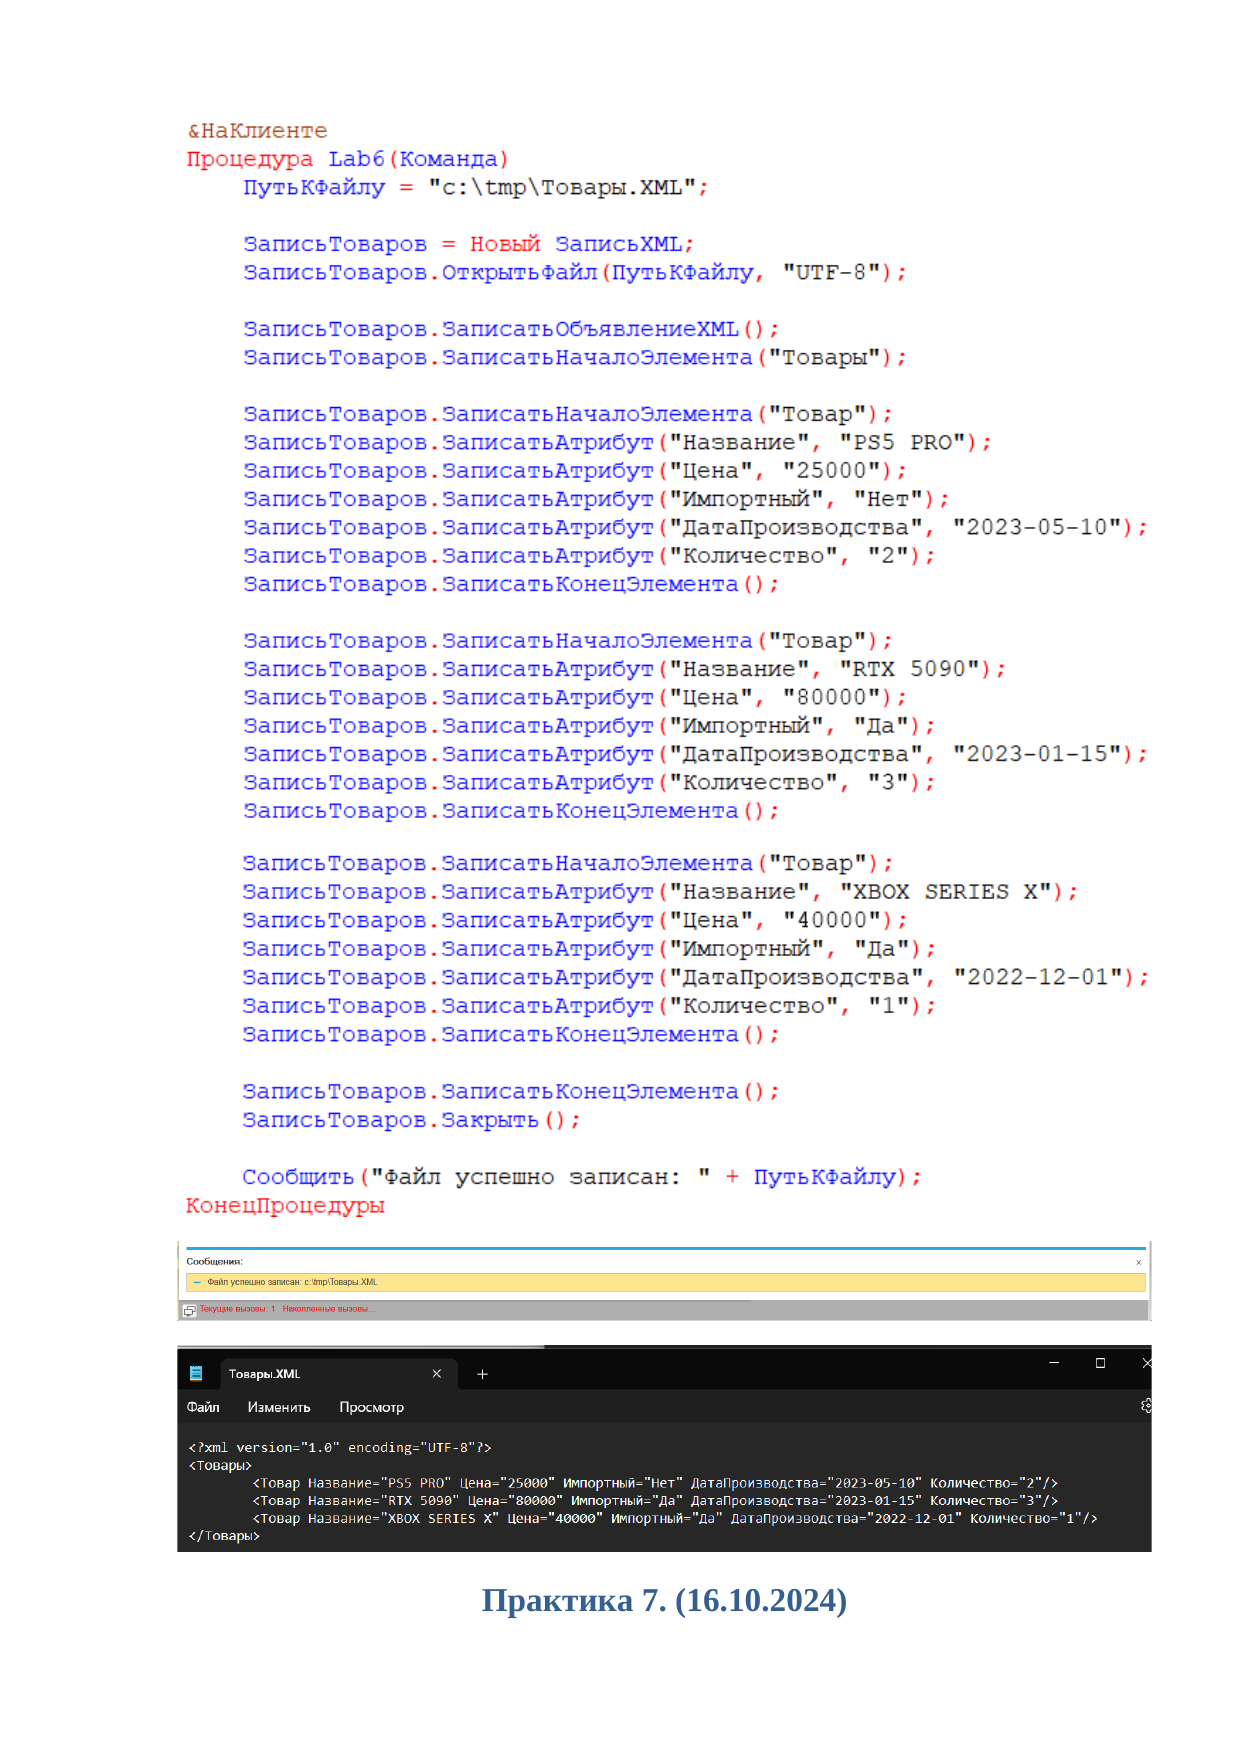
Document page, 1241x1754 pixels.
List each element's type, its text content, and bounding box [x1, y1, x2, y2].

picture [177, 850, 1152, 1217]
text Практика 7. (16.10.2024) [177, 1581, 1152, 1619]
picture [177, 1241, 1152, 1321]
picture [177, 118, 1152, 825]
picture [177, 1345, 1152, 1552]
